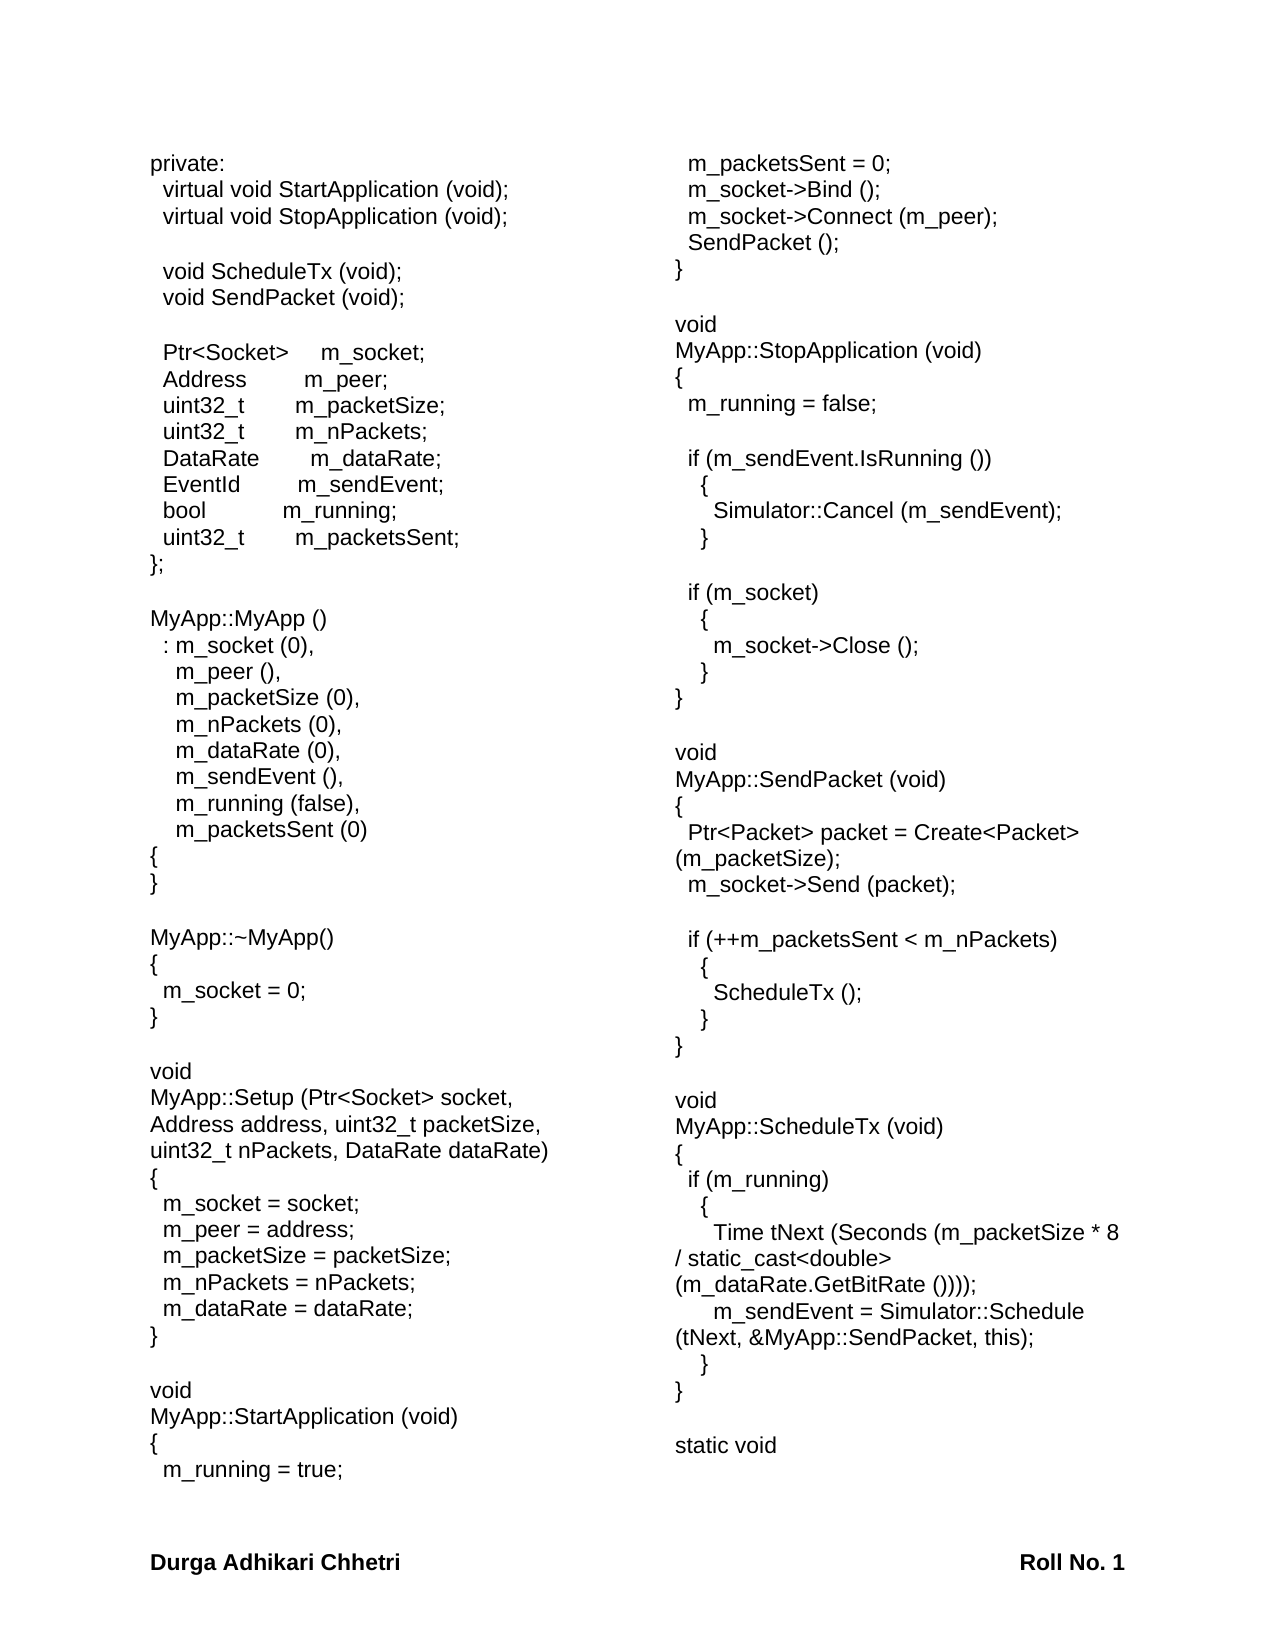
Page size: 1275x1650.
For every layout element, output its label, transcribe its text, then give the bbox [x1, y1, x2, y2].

text } [150, 1003, 600, 1029]
text : m_socket (0), [150, 632, 600, 658]
text MyApp::Setup (Ptr<Socket> socket, Address address, uint32_t packetSize, uint32_t nPackets, DataRate dataRate) [150, 1084, 600, 1163]
text Ptr<Socket> m_socket; [150, 339, 600, 366]
text MyApp::SendPacket (void) [675, 766, 1125, 792]
text } [675, 1032, 1125, 1058]
text m_peer = address; [150, 1216, 600, 1242]
text { [675, 953, 1125, 979]
text ScheduleTx (); [675, 979, 1125, 1005]
text } [675, 1350, 1125, 1377]
text if (m_running) [675, 1166, 1125, 1192]
text } [150, 1322, 600, 1348]
text Address m_peer; [150, 366, 600, 392]
text }; [150, 550, 600, 576]
text m_running (false), [150, 790, 600, 816]
text void [675, 1087, 1125, 1113]
text { [150, 950, 600, 977]
text void [675, 739, 1125, 766]
text { [675, 471, 1125, 497]
text void ScheduleTx (void); [150, 258, 600, 284]
text Simulator::Cancel (m_sendEvent); [675, 497, 1125, 524]
text MyApp::StopApplication (void) [675, 337, 1125, 363]
text uint32_t m_packetsSent; [150, 524, 600, 550]
text m_socket->Bind (); [675, 176, 1125, 203]
text uint32_t m_packetSize; [150, 392, 600, 418]
text void [150, 1058, 600, 1084]
text { [150, 1163, 600, 1190]
text if (++m_packetsSent < m_nPackets) [675, 926, 1125, 953]
text void [675, 311, 1125, 337]
text MyApp::StartApplication (void) [150, 1403, 600, 1429]
text MyApp::MyApp () [150, 605, 600, 632]
text DataRate m_dataRate; [150, 445, 600, 471]
text virtual void StartApplication (void); [150, 176, 600, 203]
text m_packetSize (0), [150, 684, 600, 711]
text { [675, 605, 1125, 632]
text void [150, 1377, 600, 1403]
text m_packetsSent (0) [150, 816, 600, 842]
text Time tNext (Seconds (m_packetSize * 8 / static_cast<double> (m_dataRate.GetBitRate ()))); [675, 1218, 1125, 1298]
text private: [150, 150, 600, 176]
text } [675, 255, 1125, 282]
text EventId m_sendEvent; [150, 471, 600, 497]
text m_running = true; [150, 1456, 600, 1482]
text { [675, 1139, 1125, 1166]
text virtual void StopApplication (void); [150, 203, 600, 229]
text m_nPackets (0), [150, 711, 600, 737]
text { [675, 792, 1125, 818]
text m_socket = 0; [150, 977, 600, 1003]
text } [675, 524, 1125, 550]
text bool m_running; [150, 497, 600, 524]
text } [675, 658, 1125, 684]
text m_sendEvent = Simulator::Schedule (tNext, &MyApp::SendPacket, this); [675, 1298, 1125, 1350]
text m_running = false; [675, 389, 1125, 416]
text { [150, 842, 600, 869]
text } [150, 869, 600, 895]
text m_dataRate (0), [150, 737, 600, 763]
text m_nPackets = nPackets; [150, 1269, 600, 1295]
text void SendPacket (void); [150, 284, 600, 311]
text { [675, 1192, 1125, 1218]
text m_socket->Close (); [675, 632, 1125, 658]
text m_packetSize = packetSize; [150, 1242, 600, 1269]
text MyApp::ScheduleTx (void) [675, 1113, 1125, 1139]
text } [675, 1005, 1125, 1032]
text } [675, 1377, 1125, 1403]
text if (m_socket) [675, 579, 1125, 605]
text m_dataRate = dataRate; [150, 1295, 600, 1322]
text Ptr<Packet> packet = Create<Packet> (m_packetSize); [675, 818, 1125, 871]
text m_socket->Connect (m_peer); [675, 203, 1125, 229]
text static void [675, 1432, 1125, 1458]
text { [150, 1429, 600, 1456]
text uint32_t m_nPackets; [150, 418, 600, 445]
text { [675, 363, 1125, 389]
text if (m_sendEvent.IsRunning ()) [675, 445, 1125, 471]
text MyApp::~MyApp() [150, 924, 600, 950]
text SendPacket (); [675, 229, 1125, 255]
text m_peer (), [150, 658, 600, 684]
text m_sendEvent (), [150, 763, 600, 790]
text m_packetsSent = 0; [675, 150, 1125, 176]
text m_socket = socket; [150, 1190, 600, 1216]
text m_socket->Send (packet); [675, 871, 1125, 897]
text } [675, 684, 1125, 711]
